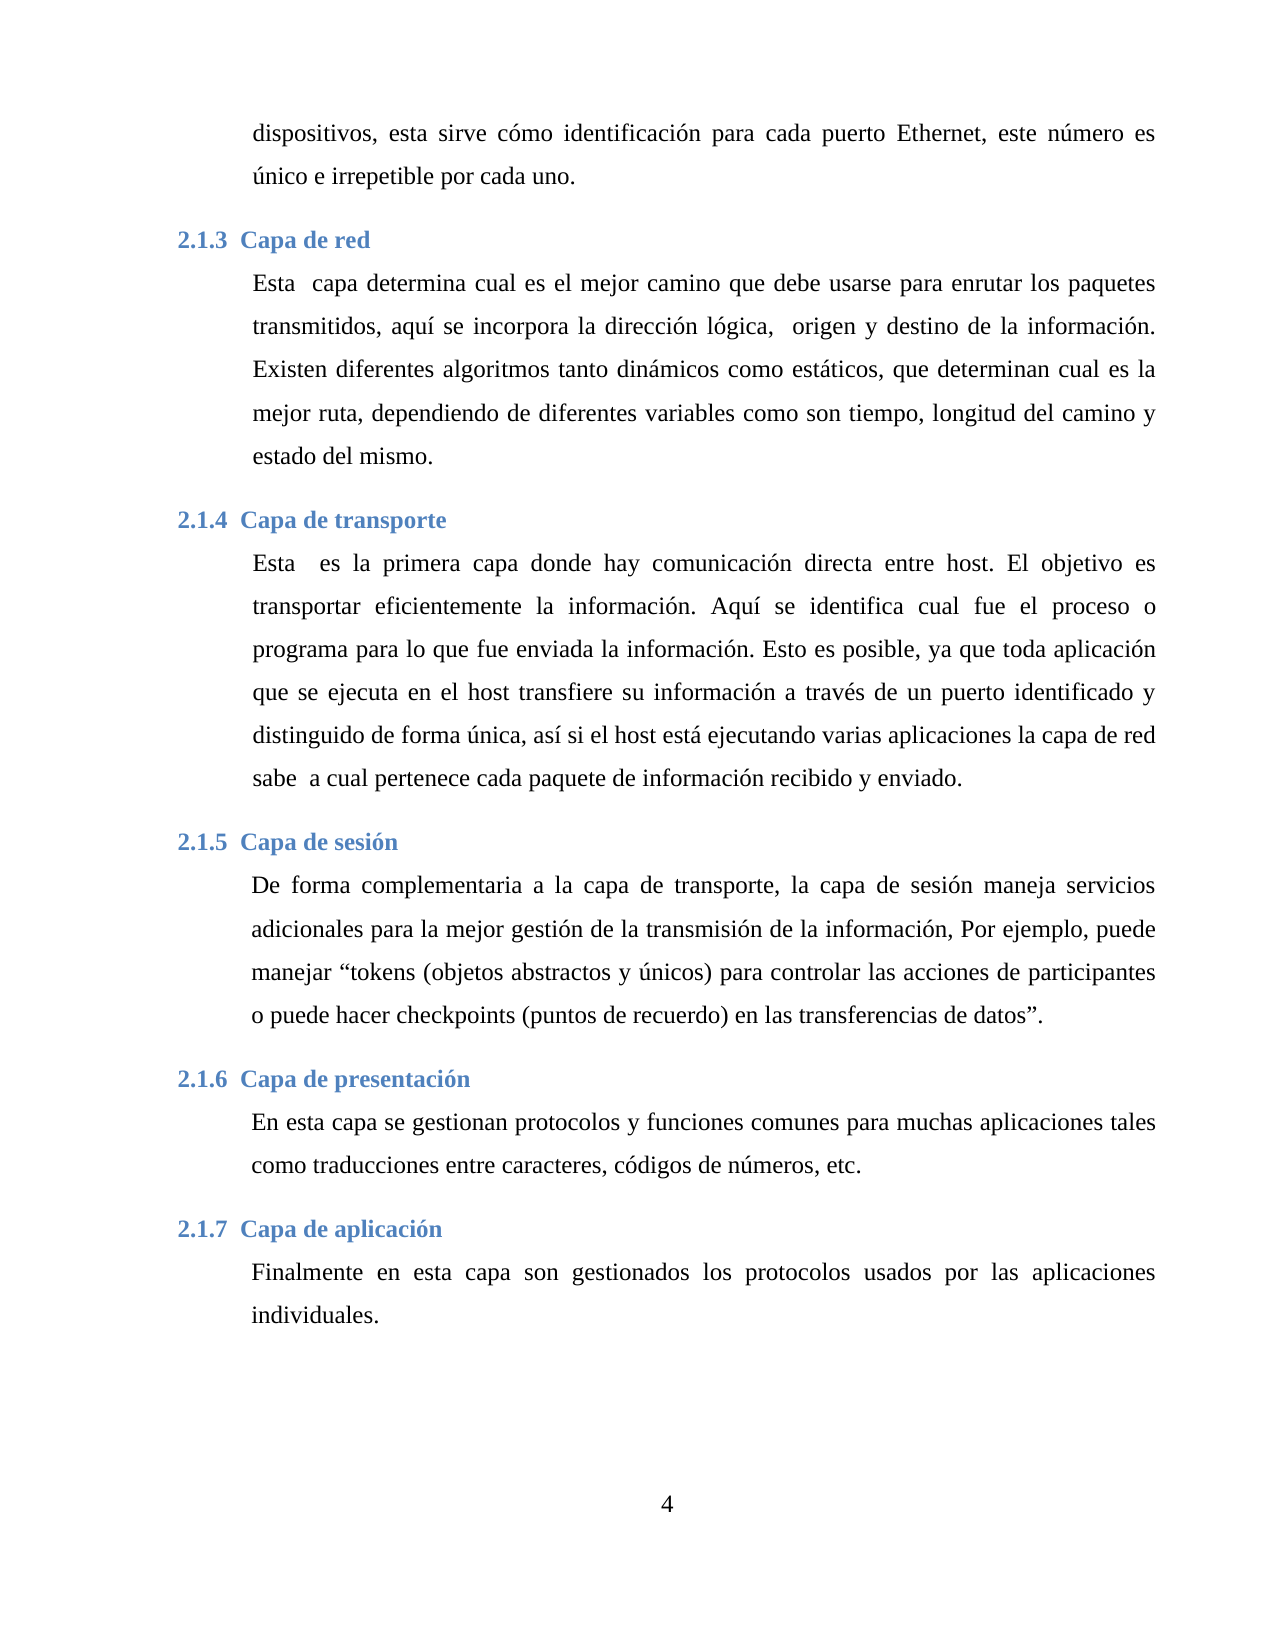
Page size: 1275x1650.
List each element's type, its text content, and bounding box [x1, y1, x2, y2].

subtitle 2.1.3 Capa de red [177, 225, 1157, 254]
text En esta capa se gestionan protocolos y funciones comunes para muchas aplicaciones tales como traducciones entre caracteres, códigos de números, etc. [251, 1107, 1157, 1179]
list Esta es la primera capa donde hay comunicación directa entre host. El objetivo es transportar eficientemente la información. Aquí se identifica cual fue el proceso o programa para lo que fue enviada la información. Esto es posible, ya que toda aplicación que se ejecuta en el host transfiere su información a través de un puerto identificado y distinguido de forma única, así si el host está ejecutando varias aplicaciones la capa de red sabe a cual pertenece cada paquete de información recibido y enviado. [252, 548, 1157, 792]
list Esta capa determina cual es el mejor camino que debe usarse para enrutar los paquetes transmitidos, aquí se incorpora la dirección lógica, origen y destino de la información. Existen diferentes algoritmos tanto dinámicos como estáticos, que determinan cual es la mejor ruta, dependiendo de diferentes variables como son tiempo, longitud del camino y estado del mismo. [252, 268, 1157, 469]
subtitle 2.1.5 Capa de sesión [177, 827, 1157, 856]
text Finalmente en esta capa son gestionados los protocolos usados por las aplicaciones individuales. [251, 1257, 1157, 1329]
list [252, 118, 1157, 190]
subtitle 2.1.4 Capa de transporte [177, 505, 1157, 533]
subtitle 2.1.7 Capa de aplicación [177, 1214, 1157, 1243]
text De forma complementaria a la capa de transporte, la capa de sesión maneja servicios adicionales para la mejor gestión de la transmisión de la información, Por ejemplo, puede manejar “tokens (objetos abstractos y únicos) para controlar las acciones de participantes o puede hacer checkpoints (puntos de recuerdo) en las transferencias de datos”. [251, 871, 1157, 1029]
subtitle 2.1.6 Capa de presentación [177, 1064, 1157, 1093]
